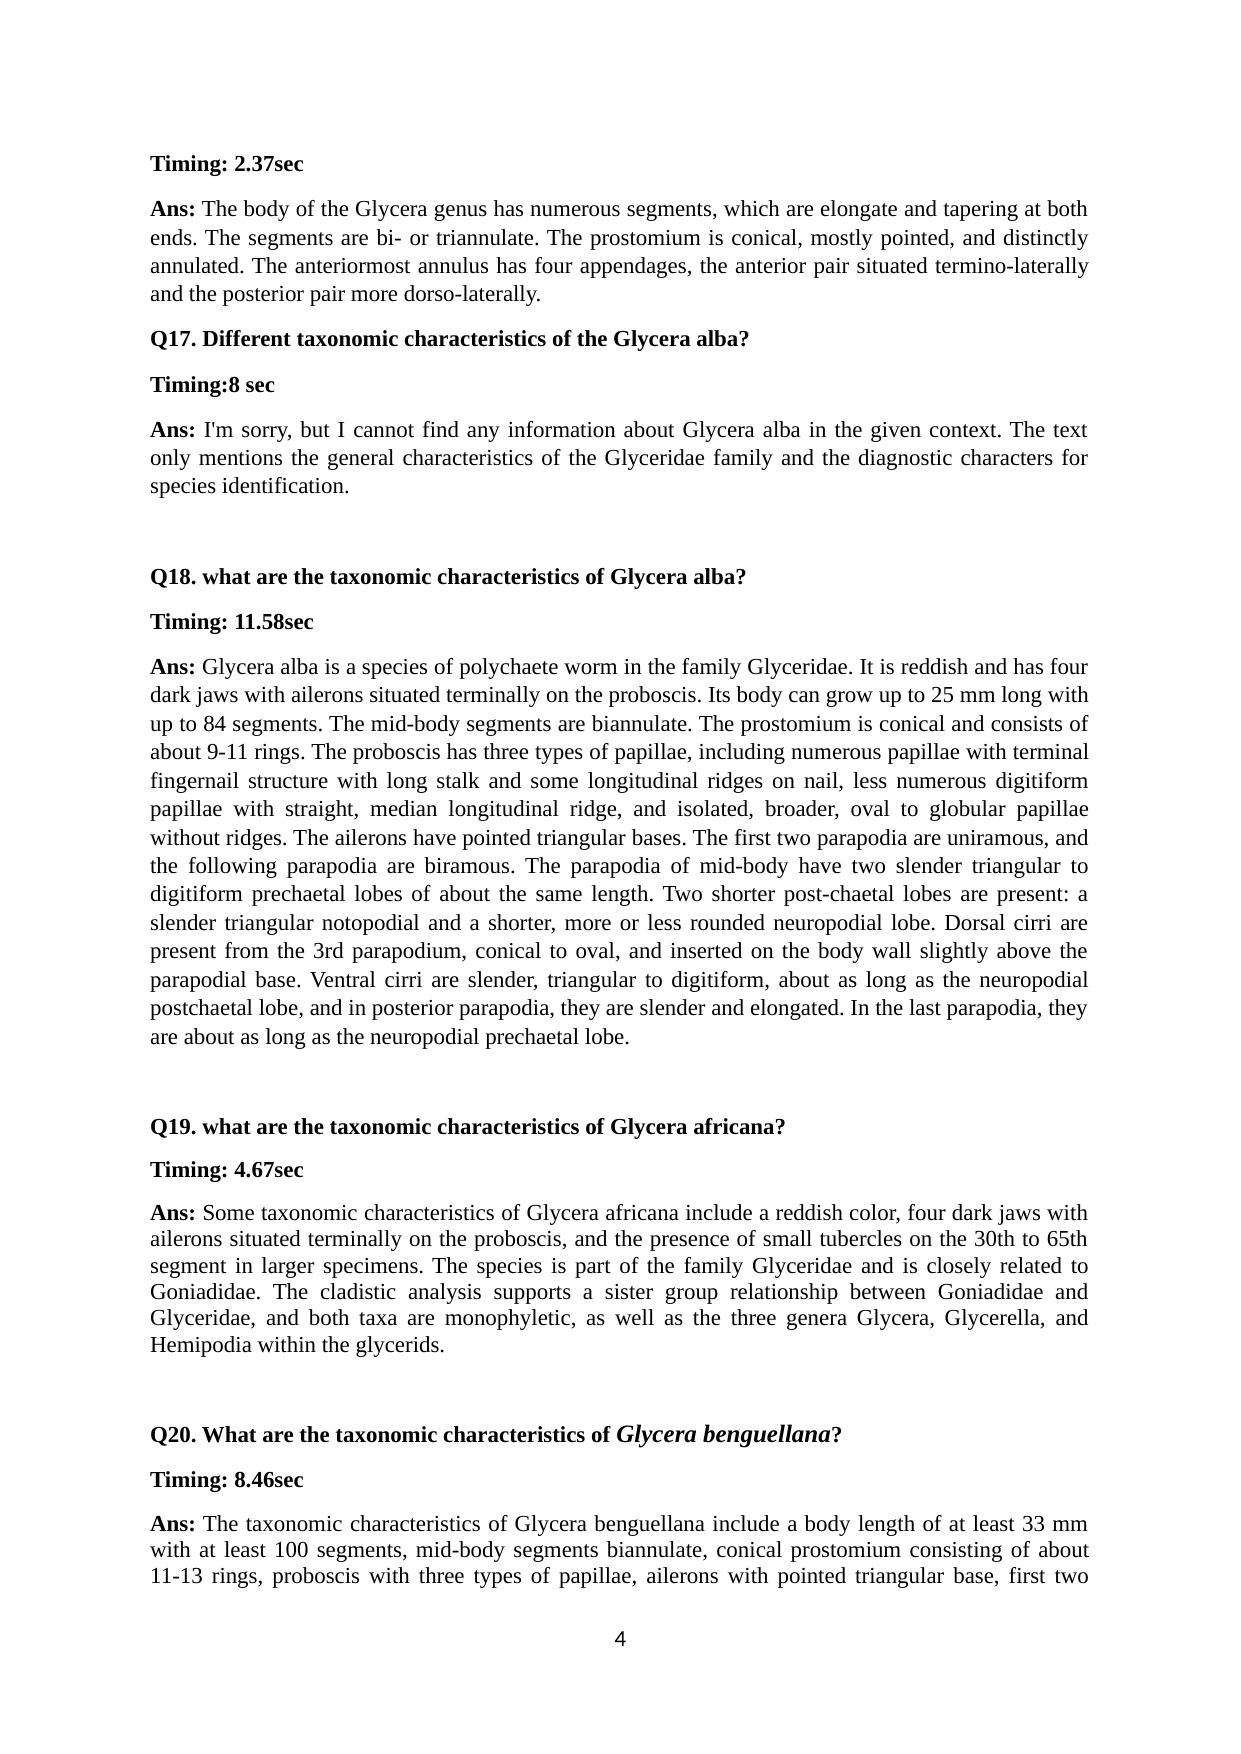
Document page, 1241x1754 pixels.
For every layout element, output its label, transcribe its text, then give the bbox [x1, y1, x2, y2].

text Q18. what are the taxonomic characteristics of Glycera alba? [150, 563, 1090, 589]
text Timing: 8.46sec [150, 1467, 1090, 1493]
text Timing:8 sec [150, 371, 1090, 397]
text Timing: 2.37sec [150, 150, 1090, 176]
text Timing: 11.58sec [150, 608, 1090, 634]
text Ans: Glycera alba is a species of polychaete worm in the family Glyceridae. It is reddish and has four dark jaws with ailerons situated terminally on the proboscis. Its body can grow up to 25 mm long with up to 84 segments. The mid-body segments are biannulate. The prostomium is conical and consists of about 9-11 rings. The proboscis has three types of papillae, including numerous papillae with terminal fingernail structure with long stalk and some longitudinal ridges on nail, less numerous digitiform papillae with straight, median longitudinal ridge, and isolated, broader, oval to globular papillae without ridges. The ailerons have pointed triangular bases. The first two parapodia are uniramous, and the following parapodia are biramous. The parapodia of mid-body have two slender triangular to digitiform prechaetal lobes of about the same length. Two shorter post-chaetal lobes are present: a slender triangular notopodial and a shorter, more or less rounded neuropodial lobe. Dorsal cirri are present from the 3rd parapodium, conical to oval, and inserted on the body wall slightly above the parapodial base. Ventral cirri are slender, triangular to digitiform, about as long as the neuropodial postchaetal lobe, and in posterior parapodia, they are slender and elongated. In the last parapodia, they are about as long as the neuropodial prechaetal lobe. [150, 653, 1090, 1049]
text Q17. Different taxonomic characteristics of the Glycera alba? [150, 326, 1090, 352]
text Q19. what are the taxonomic characteristics of Glycera africana? [150, 1113, 1090, 1139]
text Timing: 4.67sec [150, 1156, 1090, 1182]
text Ans: I'm sorry, but I cannot find any information about Glycera alba in the given context. The text only mentions the general characteristics of the Glyceridae family and the diagnostic characters for species identification. [150, 416, 1090, 499]
text Ans: Some taxonomic characteristics of Glycera africana include a reddish color, four dark jaws with ailerons situated terminally on the proboscis, and the presence of small tubercles on the 30th to 65th segment in larger specimens. The species is part of the family Glyceridae and is closely related to Goniadidae. The cladistic analysis supports a sister group relationship between Goniadidae and Glyceridae, and both taxa are monophyletic, as well as the three genera Glycera, Glycerella, and Hemipodia within the glycerids. [150, 1199, 1090, 1357]
text Ans: The body of the Glycera genus has numerous segments, which are elongate and tapering at both ends. The segments are bi- or triannulate. The prostomium is conical, mostly pointed, and distinctly annulated. The anteriormost annulus has four appendages, the anterior pair situated termino-laterally and the posterior pair more dorso-laterally. [150, 195, 1090, 307]
text Q20. What are the taxonomic characteristics of Glycera benguellana? [150, 1419, 1090, 1448]
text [150, 1509, 1090, 1589]
